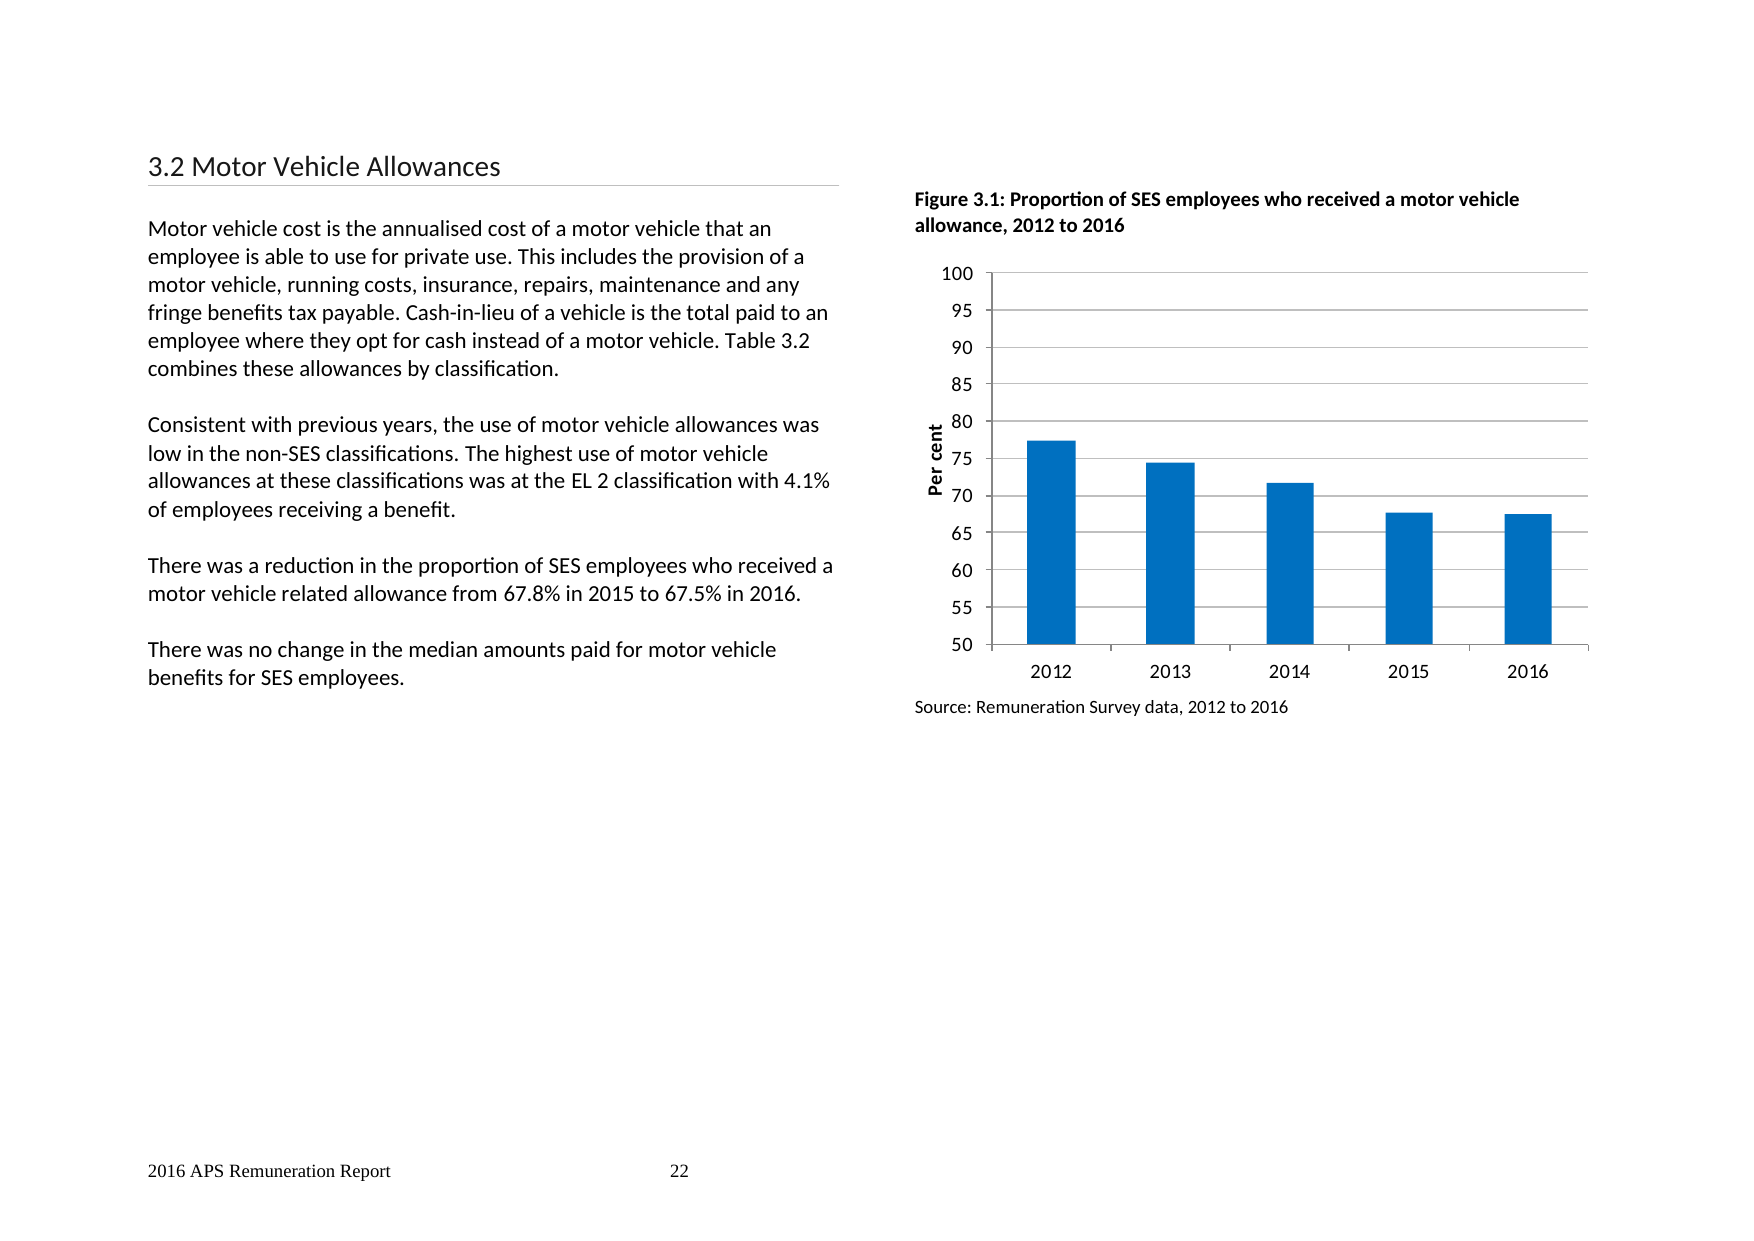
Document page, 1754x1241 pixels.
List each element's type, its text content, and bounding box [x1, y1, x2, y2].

text Motor vehicle cost is the annualised cost of a motor vehicle that an employee is able to use for private use. This includes the provision of a motor vehicle, running costs, insurance, repairs, maintenance and any fringe benefits tax payable. Cash-in-lieu of a vehicle is the total paid to an employee where they opt for cash instead of a motor vehicle. Table 3.2 combines these allowances by classification. [148, 214, 839, 383]
text There was a reduction in the proportion of SES employees who received a motor vehicle related allowance from 67.8% in 2015 to 67.5% in 2016. [148, 551, 839, 607]
text Figure 3.1: Proportion of SES employees who received a motor vehicle allowance, 2012 to 2016 [914, 186, 1606, 237]
text There was no change in the median amounts paid for motor vehicle benefits for SES employees. [148, 635, 839, 691]
text Consistent with previous years, the use of motor vehicle allowances was low in the non-SES classifications. The highest use of motor vehicle allowances at these classifications was at the EL 2 classification with 4.1% of employees receiving a benefit. [148, 411, 839, 523]
text Source: Remuneration Survey data, 2012 to 2016 [914, 696, 1606, 718]
text 3.2 Motor Vehicle Allowances [148, 148, 839, 185]
